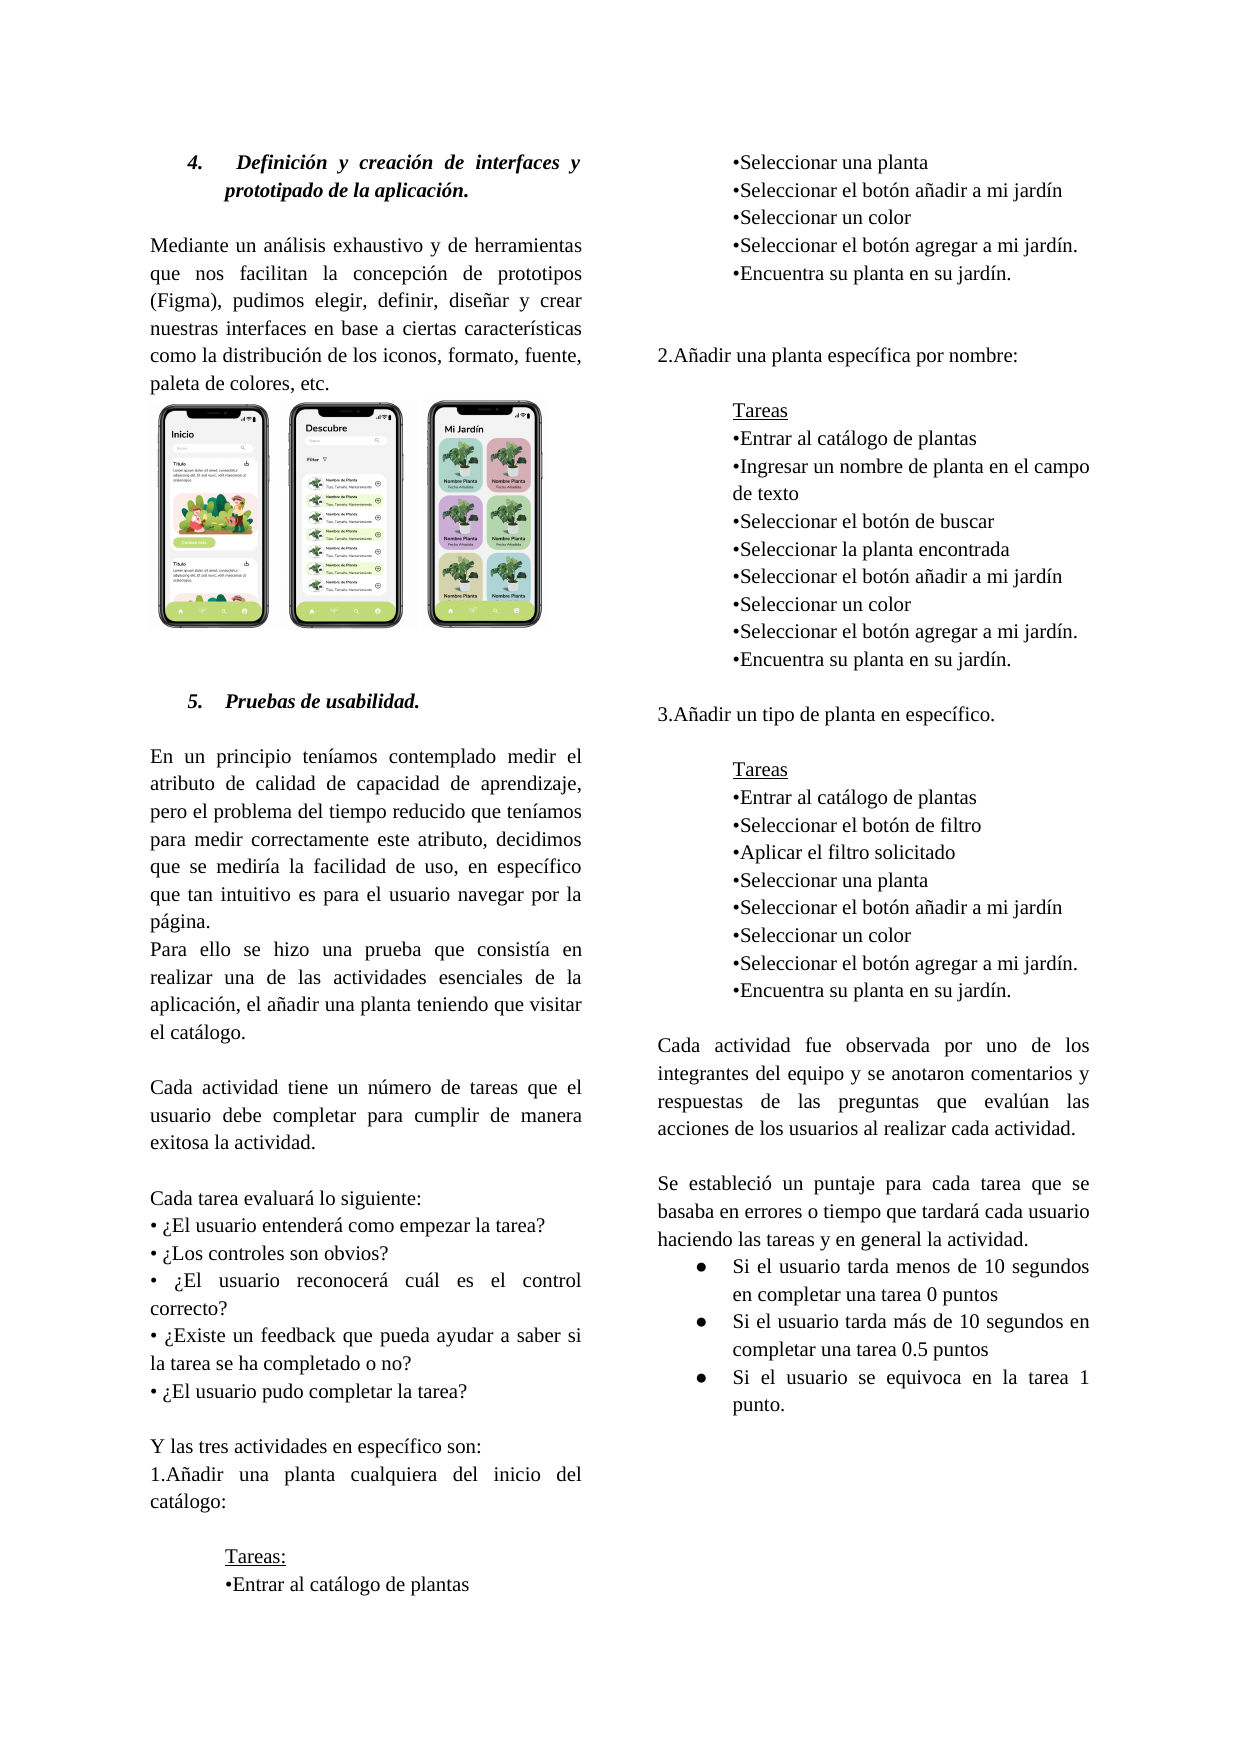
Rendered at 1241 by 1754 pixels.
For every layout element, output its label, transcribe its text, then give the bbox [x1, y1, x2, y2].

text Cada actividad tiene un número de tareas que el usuario debe completar para cumplir de manera exitosa la actividad. [150, 1075, 582, 1154]
list Definición y creación de interfaces y prototipado de la aplicación. [187, 150, 582, 202]
text •Seleccionar una planta [732, 868, 1090, 892]
picture [150, 400, 418, 630]
text •Seleccionar el botón de buscar [732, 509, 1090, 533]
text •Aplicar el filtro solicitado [732, 840, 1090, 864]
text •Encuentra su planta en su jardín. [732, 647, 1090, 671]
text •Seleccionar un color [732, 923, 1090, 947]
text Tareas [732, 757, 1090, 781]
text •Seleccionar el botón añadir a mi jardín [732, 564, 1090, 588]
text • ¿El usuario pudo completar la tarea? [150, 1379, 582, 1403]
text •Encuentra su planta en su jardín. [732, 260, 1090, 284]
text Tareas [657, 398, 1090, 422]
text •Entrar al catálogo de plantas [732, 785, 1090, 809]
list Si el usuario se equivoca en la tarea 1 punto. [695, 1364, 1090, 1416]
text •Seleccionar el botón añadir a mi jardín [732, 895, 1090, 919]
text •Seleccionar una planta [732, 150, 1090, 174]
text Y las tres actividades en específico son: [150, 1434, 582, 1458]
text Se estableció un puntaje para cada tarea que se basaba en errores o tiempo que tardará cada usuario haciendo las tareas y en general la actividad. [657, 1171, 1090, 1251]
text •Entrar al catálogo de plantas [225, 1572, 582, 1596]
text Tareas: [225, 1544, 582, 1568]
text •Seleccionar el botón agregar a mi jardín. [732, 951, 1090, 974]
text Cada tarea evaluará lo siguiente: [150, 1185, 582, 1209]
text •Seleccionar el botón de filtro [732, 812, 1090, 837]
text •Ingresar un nombre de planta en el campo de texto [732, 454, 1090, 505]
text Para ello se hizo una prueba que consistía en realizar una de las actividades esenciales de la aplicación, el añadir una planta teniendo que visitar el catálogo. [150, 937, 582, 1044]
text • ¿Los controles son obvios? [150, 1241, 582, 1265]
text 1.Añadir una planta cualquiera del inicio del catálogo: [150, 1461, 582, 1513]
text •Encuentra su planta en su jardín. [732, 978, 1090, 1002]
text 2.Añadir una planta específica por nombre: [657, 343, 1090, 367]
picture [422, 398, 548, 630]
list Pruebas de usabilidad. [187, 688, 582, 713]
text • ¿Existe un feedback que pueda ayudar a saber si la tarea se ha completado o no? [150, 1323, 582, 1375]
list Si el usuario tarda menos de 10 segundos en completar una tarea 0 puntos [695, 1254, 1090, 1306]
text 3.Añadir un tipo de planta en específico. [657, 702, 1090, 726]
text •Entrar al catálogo de plantas [732, 426, 1090, 450]
text •Seleccionar el botón añadir a mi jardín [732, 178, 1090, 202]
text • ¿El usuario reconocerá cuál es el control correcto? [150, 1268, 582, 1320]
text • ¿El usuario entenderá como empezar la tarea? [150, 1213, 582, 1237]
text •Seleccionar la planta encontrada [732, 536, 1090, 561]
text Mediante un análisis exhaustivo y de herramientas que nos facilitan la concepción de prototipos (Figma), pudimos elegir, definir, diseñar y crear nuestras interfaces en base a ciertas características como la distribución de los iconos, formato, fuente, paleta de colores, etc. [150, 233, 582, 395]
text •Seleccionar un color [732, 205, 1090, 229]
text •Seleccionar el botón agregar a mi jardín. [732, 233, 1090, 257]
text En un principio teníamos contemplado medir el atributo de calidad de capacidad de aprendizaje, pero el problema del tiempo reducido que teníamos para medir correctamente este atributo, decidimos que se mediría la facilidad de uso, en específico que tan intuitivo es para el usuario navegar por la página. [150, 744, 582, 933]
text Cada actividad fue observada por uno de los integrantes del equipo y se anotaron comentarios y respuestas de las preguntas que evalúan las acciones de los usuarios al realizar cada actividad. [657, 1033, 1090, 1140]
text •Seleccionar un color [732, 592, 1090, 616]
text •Seleccionar el botón agregar a mi jardín. [732, 619, 1090, 643]
list Si el usuario tarda más de 10 segundos en completar una tarea 0.5 puntos [695, 1309, 1090, 1361]
